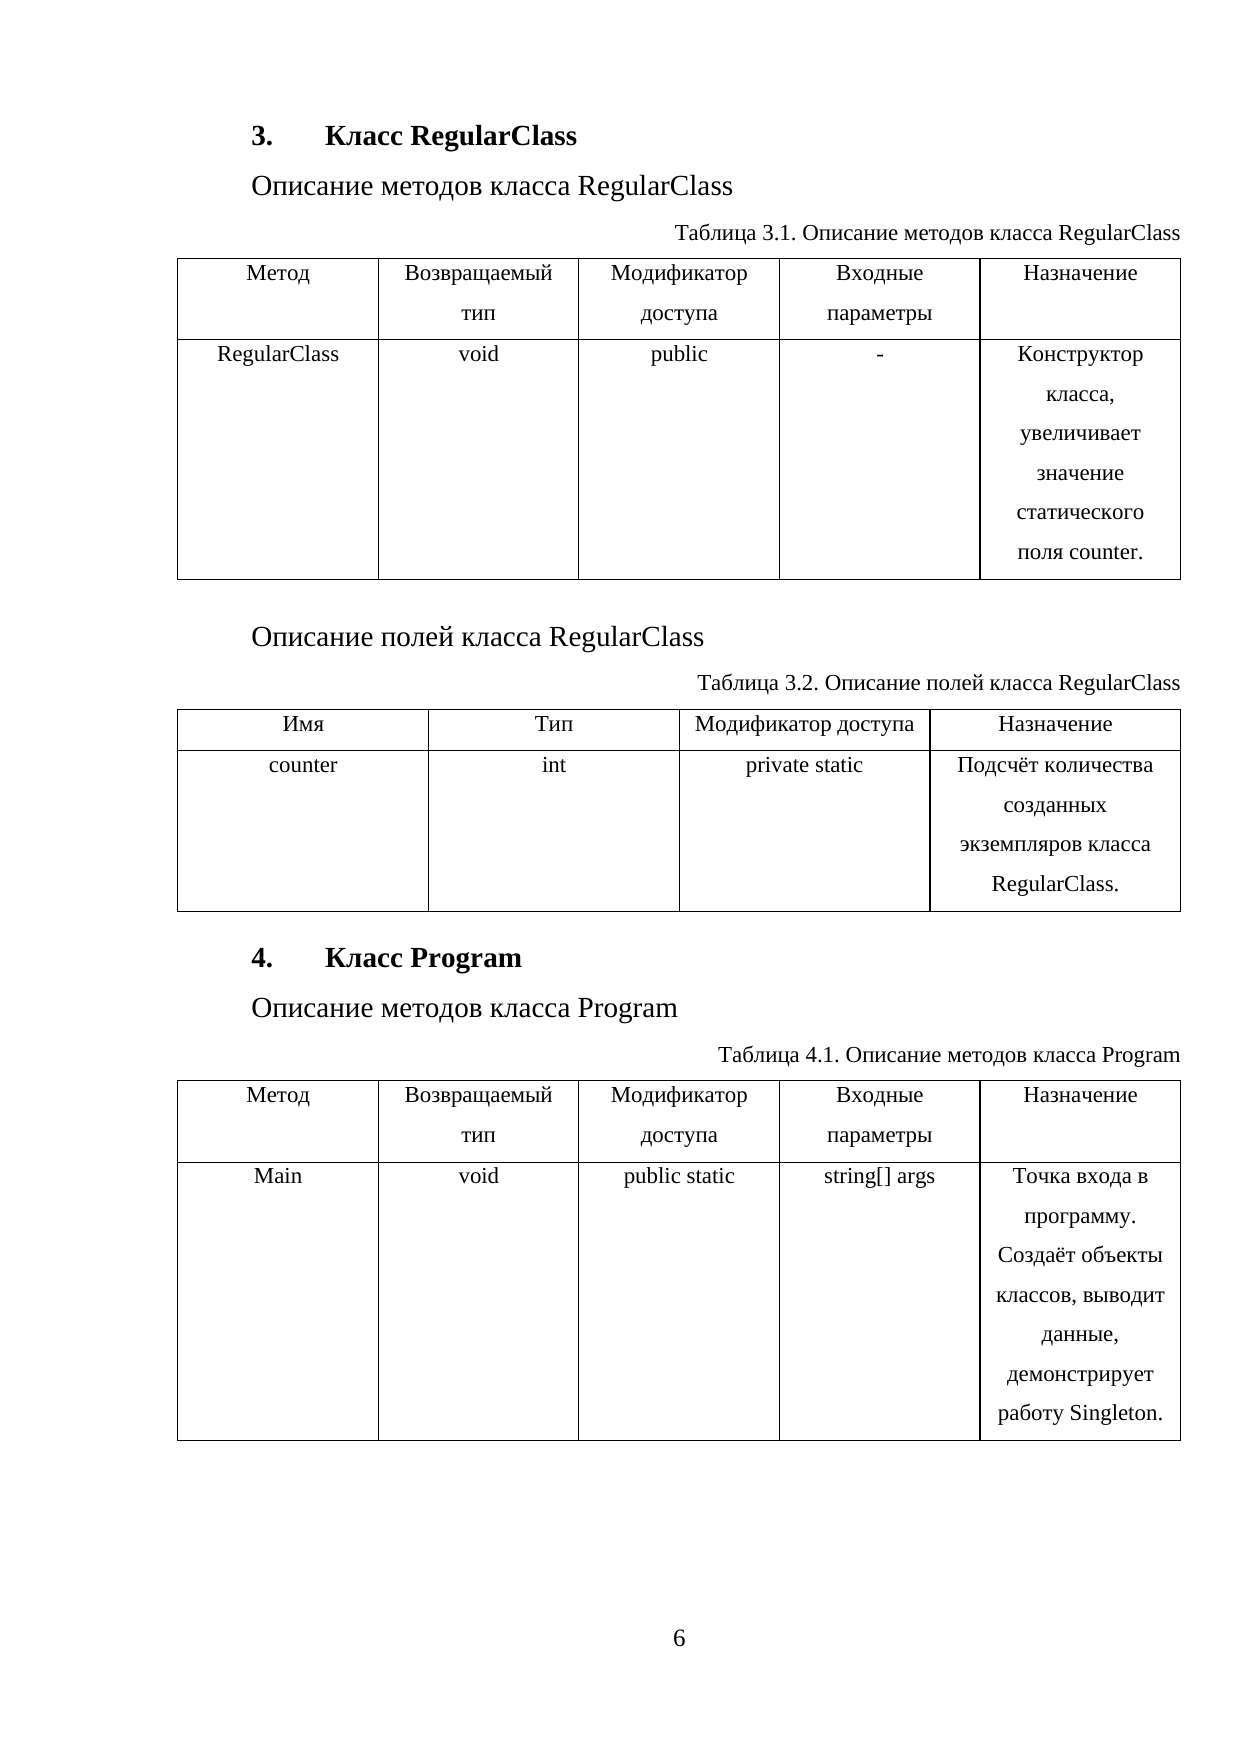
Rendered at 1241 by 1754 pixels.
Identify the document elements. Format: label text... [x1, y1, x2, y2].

table_cell void [379, 1163, 578, 1440]
table_header Модификатор доступа [579, 259, 779, 339]
table_cell int [429, 751, 679, 911]
list Описание полей класса RegularClass [177, 619, 1181, 652]
table_header Входные параметры [780, 259, 979, 339]
table_header Модификатор доступа [579, 1081, 779, 1162]
table_header Модификатор доступа [680, 710, 929, 750]
table_cell Main [178, 1163, 378, 1440]
list Таблица 3.1. Описание методов класса RegularClass [177, 219, 1181, 245]
table_header Назначение [931, 710, 1180, 750]
table_cell RegularClass [178, 340, 378, 578]
table_cell counter [178, 751, 428, 911]
list Таблица 4.1. Описание методов класса Program [177, 1041, 1181, 1067]
table_cell Конструктор класса, увеличивает значение статического поля counter. [981, 340, 1180, 578]
table_header Возвращаемый тип [379, 1081, 578, 1162]
table_header Возвращаемый тип [379, 259, 578, 339]
list Таблица 3.2. Описание полей класса RegularClass [177, 669, 1181, 696]
table_header Назначение [981, 259, 1180, 339]
table_cell public static [579, 1163, 779, 1440]
table_header Метод [178, 1081, 378, 1162]
table_cell public [579, 340, 779, 578]
list Описание методов класса RegularClass [177, 168, 1181, 202]
table_cell Подсчёт количества созданных экземпляров класса RegularClass. [931, 751, 1180, 911]
table_cell private static [680, 751, 929, 911]
table_header Входные параметры [780, 1081, 979, 1162]
table_header Тип [429, 710, 679, 750]
table_cell void [379, 340, 578, 578]
table_cell string[] args [780, 1163, 979, 1440]
table_header Назначение [981, 1081, 1180, 1162]
list Класс RegularClass [177, 118, 1181, 152]
table_cell - [780, 340, 979, 578]
list Описание методов класса Program [177, 991, 1181, 1024]
table_header Метод [178, 259, 378, 339]
list Класс Program [177, 940, 1181, 974]
table_header Имя [178, 710, 428, 750]
table_cell Точка входа в программу. Создаёт объекты классов, выводит данные, демонстрирует работу Singleton. [981, 1163, 1180, 1440]
